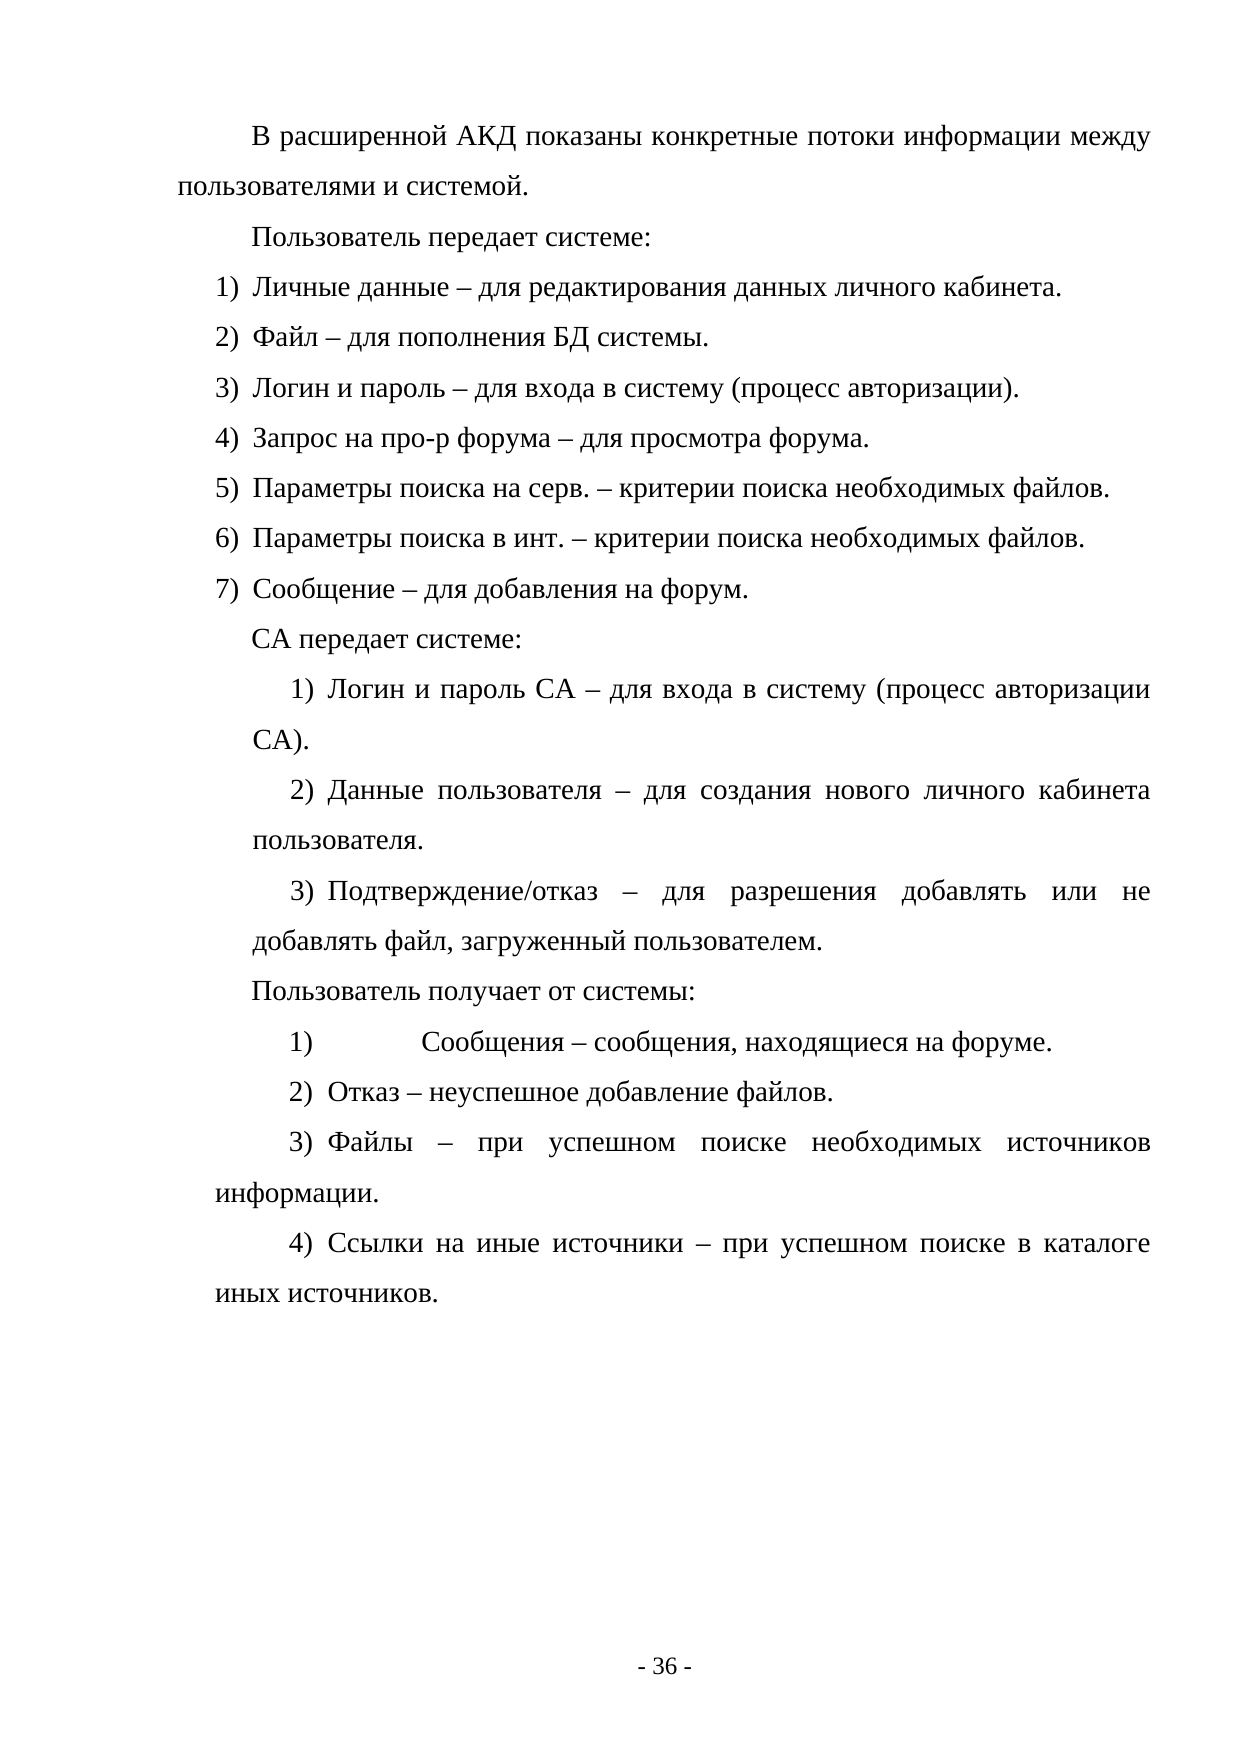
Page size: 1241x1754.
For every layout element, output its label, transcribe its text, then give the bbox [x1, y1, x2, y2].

list Сообщение – для добавления на форум. [177, 571, 1152, 604]
list Параметры поиска на серв. – критерии поиска необходимых файлов. [177, 470, 1152, 504]
list Личные данные – для редактирования данных личного кабинета. [177, 269, 1152, 303]
list Файл – для пополнения БД системы. [177, 319, 1152, 353]
list Логин и пароль СА – для входа в систему (процесс авторизации СА). [252, 672, 1152, 755]
list Ссылки на иные источники – при успешном поиске в каталоге иных источников. [215, 1225, 1152, 1309]
text В расширенной АКД показаны конкретные потоки информации между пользователями и системой. [177, 118, 1152, 202]
text Пользователь получает от системы: [177, 973, 1152, 1007]
list Параметры поиска в инт. – критерии поиска необходимых файлов. [177, 521, 1152, 554]
list Подтверждение/отказ – для разрешения добавлять или не добавлять файл, загруженный пользователем. [252, 873, 1152, 957]
text СА передает системе: [177, 621, 1152, 655]
text Пользователь передает системе: [177, 219, 1152, 252]
list Логин и пароль – для входа в систему (процесс авторизации). [177, 370, 1152, 403]
list Данные пользователя – для создания нового личного кабинета пользователя. [252, 772, 1152, 856]
list Отказ – неуспешное добавление файлов. [215, 1074, 1152, 1108]
list Запрос на про-р форума – для просмотра форума. [177, 420, 1152, 453]
list Сообщения – сообщения, находящиеся на форуме. [215, 1024, 1152, 1057]
list Файлы – при успешном поиске необходимых источников информации. [215, 1124, 1152, 1208]
